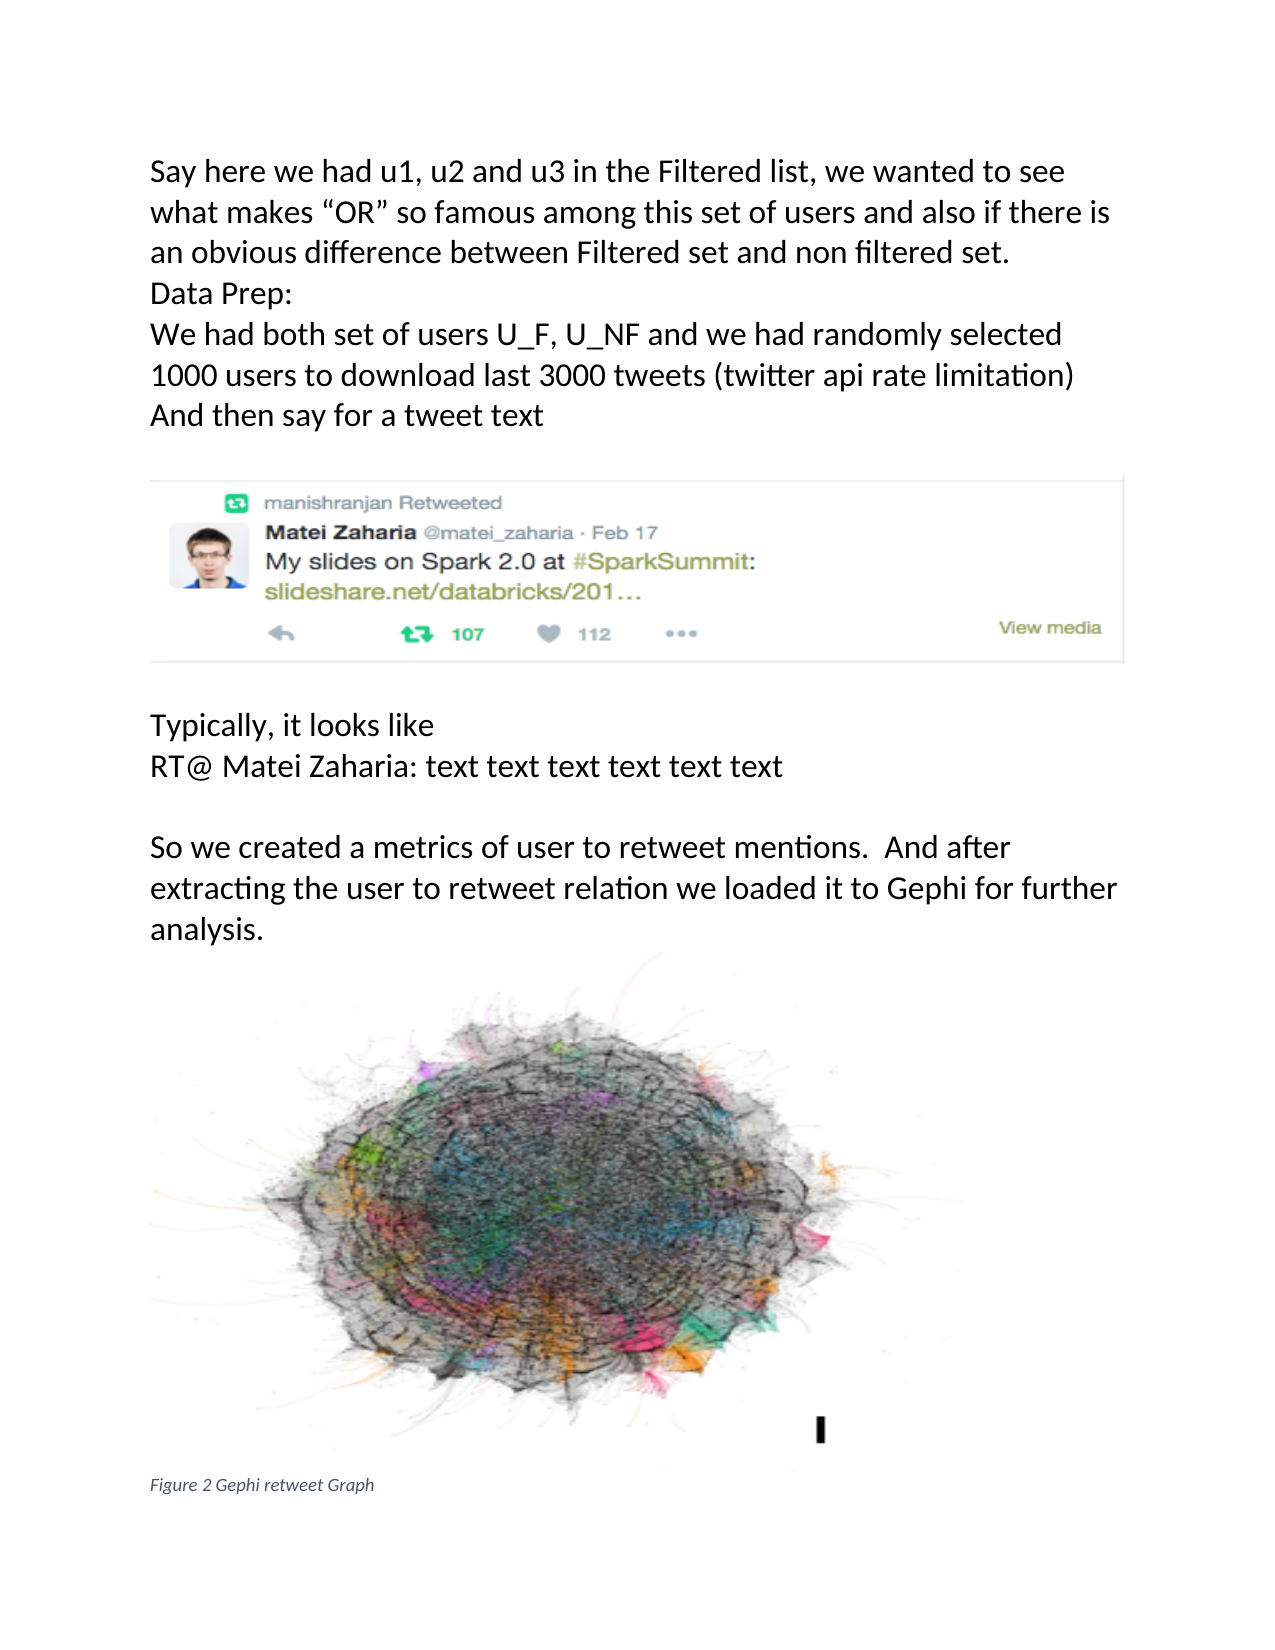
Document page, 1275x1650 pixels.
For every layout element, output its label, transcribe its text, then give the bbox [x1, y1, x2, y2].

text Say here we had u1, u2 and u3 in the Filtered list, we wanted to see what makes “OR” so famous among this set of users and also if there is an obvious difference between Filtered set and non filtered set. [150, 150, 1125, 272]
text So we created a metrics of user to retweet mentions. And after extracting the user to retweet relation we loaded it to Gephi for further analysis. [150, 826, 1125, 948]
text Figure 2 Gephi retweet Graph [150, 1473, 1125, 1496]
text RT@ Matei Zaharia: text text text text text text [150, 745, 1125, 786]
text Typically, it looks like [150, 704, 1125, 745]
text We had both set of users U_F, U_NF and we had randomly selected 1000 users to download last 3000 tweets (twitter api rate limitation) [150, 313, 1125, 394]
text Data Prep: [150, 272, 1125, 313]
text And then say for a tweet text [150, 394, 1125, 435]
picture [150, 948, 965, 1474]
picture [150, 475, 1125, 664]
